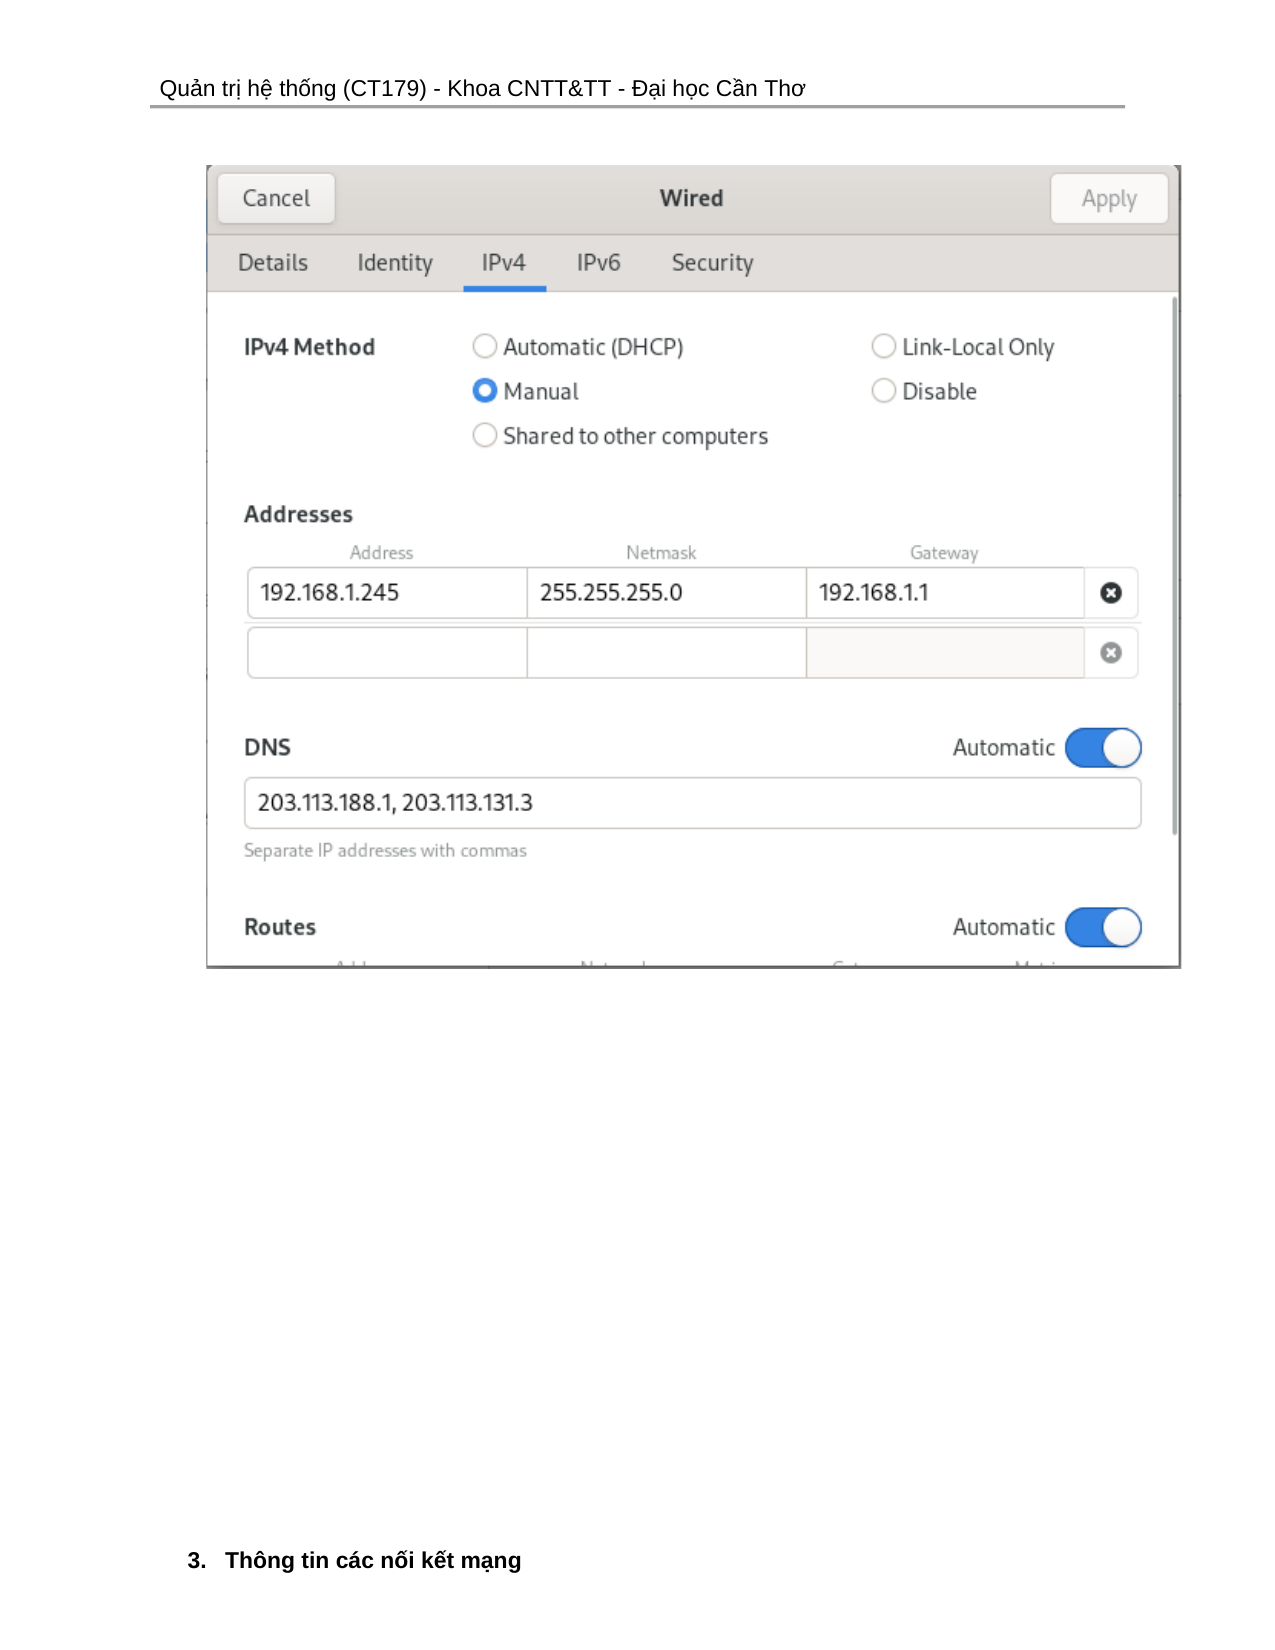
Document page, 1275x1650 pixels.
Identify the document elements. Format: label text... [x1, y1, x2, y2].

list Thông tin các nối kết mạng [187, 1547, 1125, 1573]
picture [206, 165, 1182, 969]
